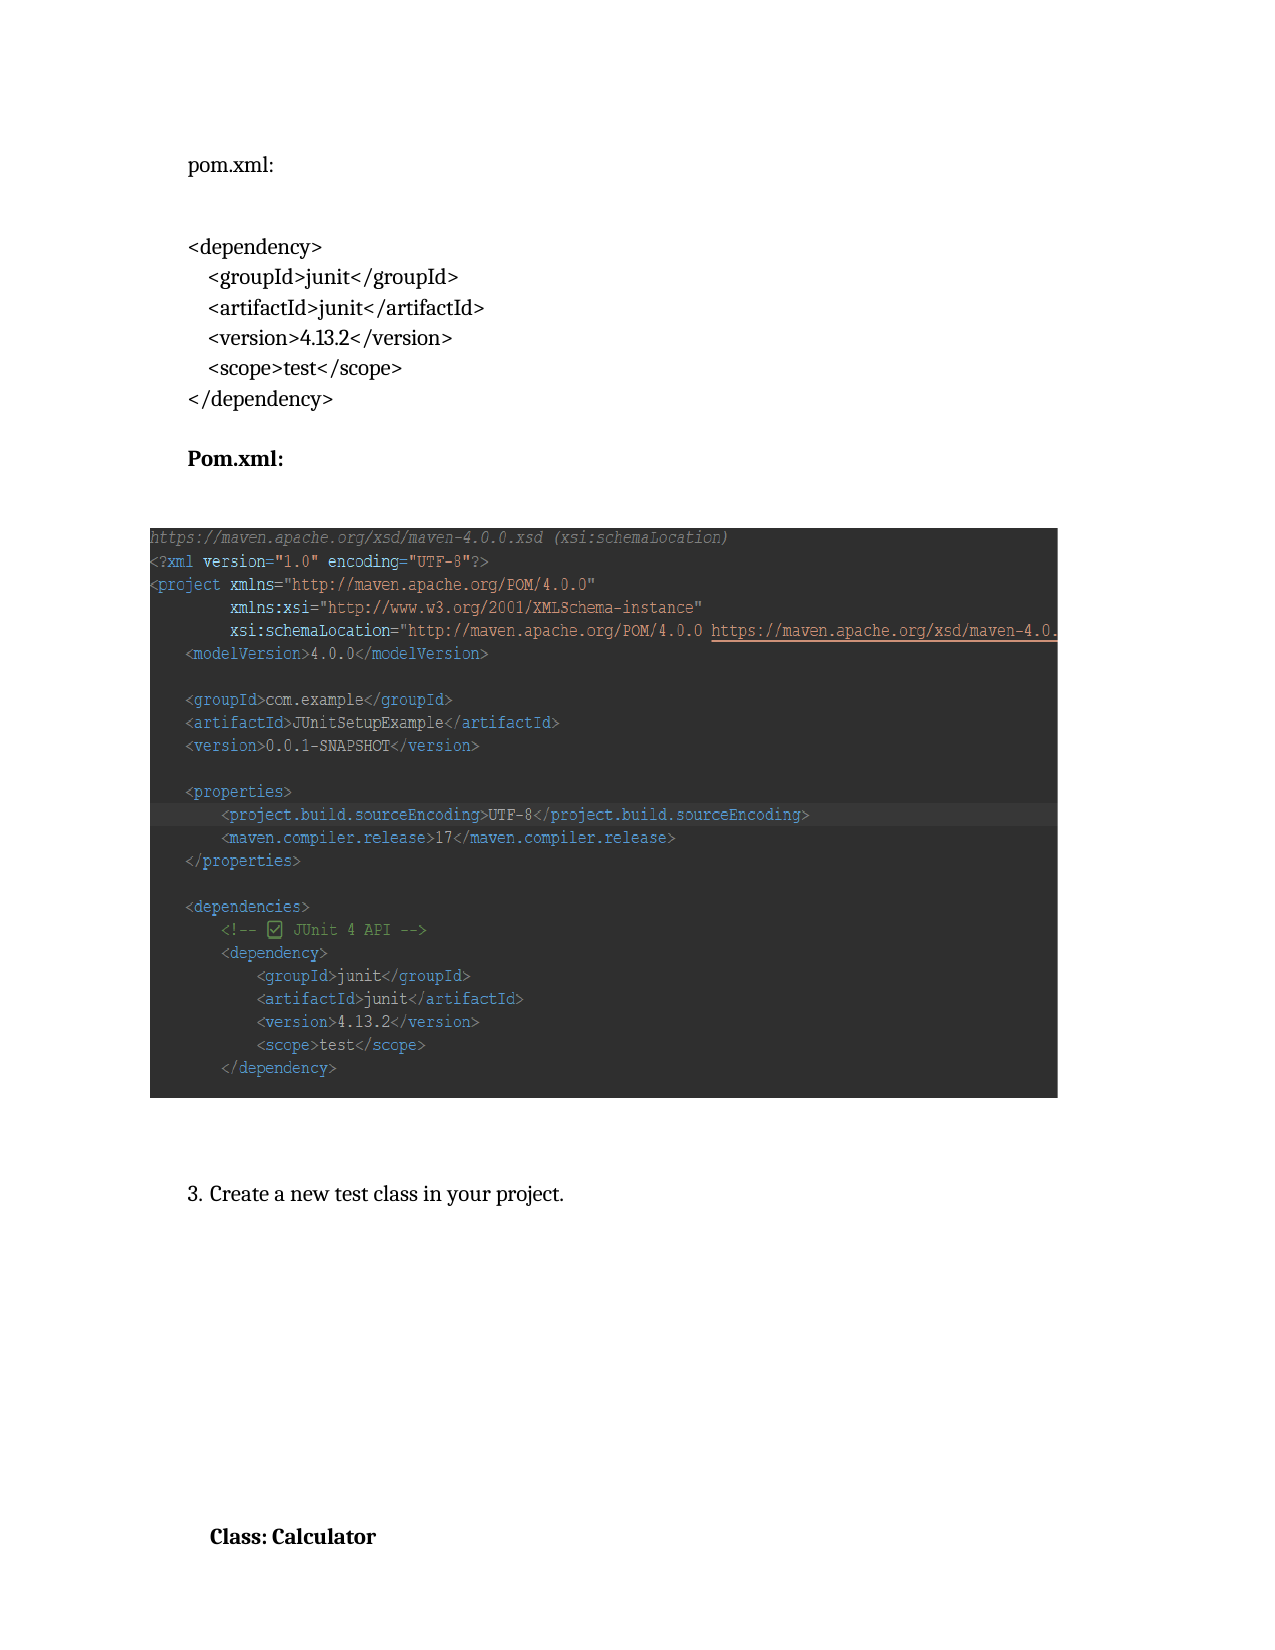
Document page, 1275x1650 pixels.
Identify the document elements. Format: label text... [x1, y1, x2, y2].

list Class: Calculator [210, 1523, 1087, 1550]
text Pom.xml: [187, 446, 1087, 473]
list Create a new test class in your project. [187, 1181, 1087, 1207]
picture [150, 528, 1058, 1098]
text <dependency> [187, 233, 1087, 260]
text <artifactId>junit</artifactId> [207, 294, 1087, 321]
text <groupId>junit</groupId> [207, 264, 1087, 290]
text </dependency> [187, 385, 1087, 412]
text <scope>test</scope> [207, 355, 1087, 381]
text <version>4.13.2</version> [207, 324, 1087, 351]
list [187, 152, 1064, 178]
